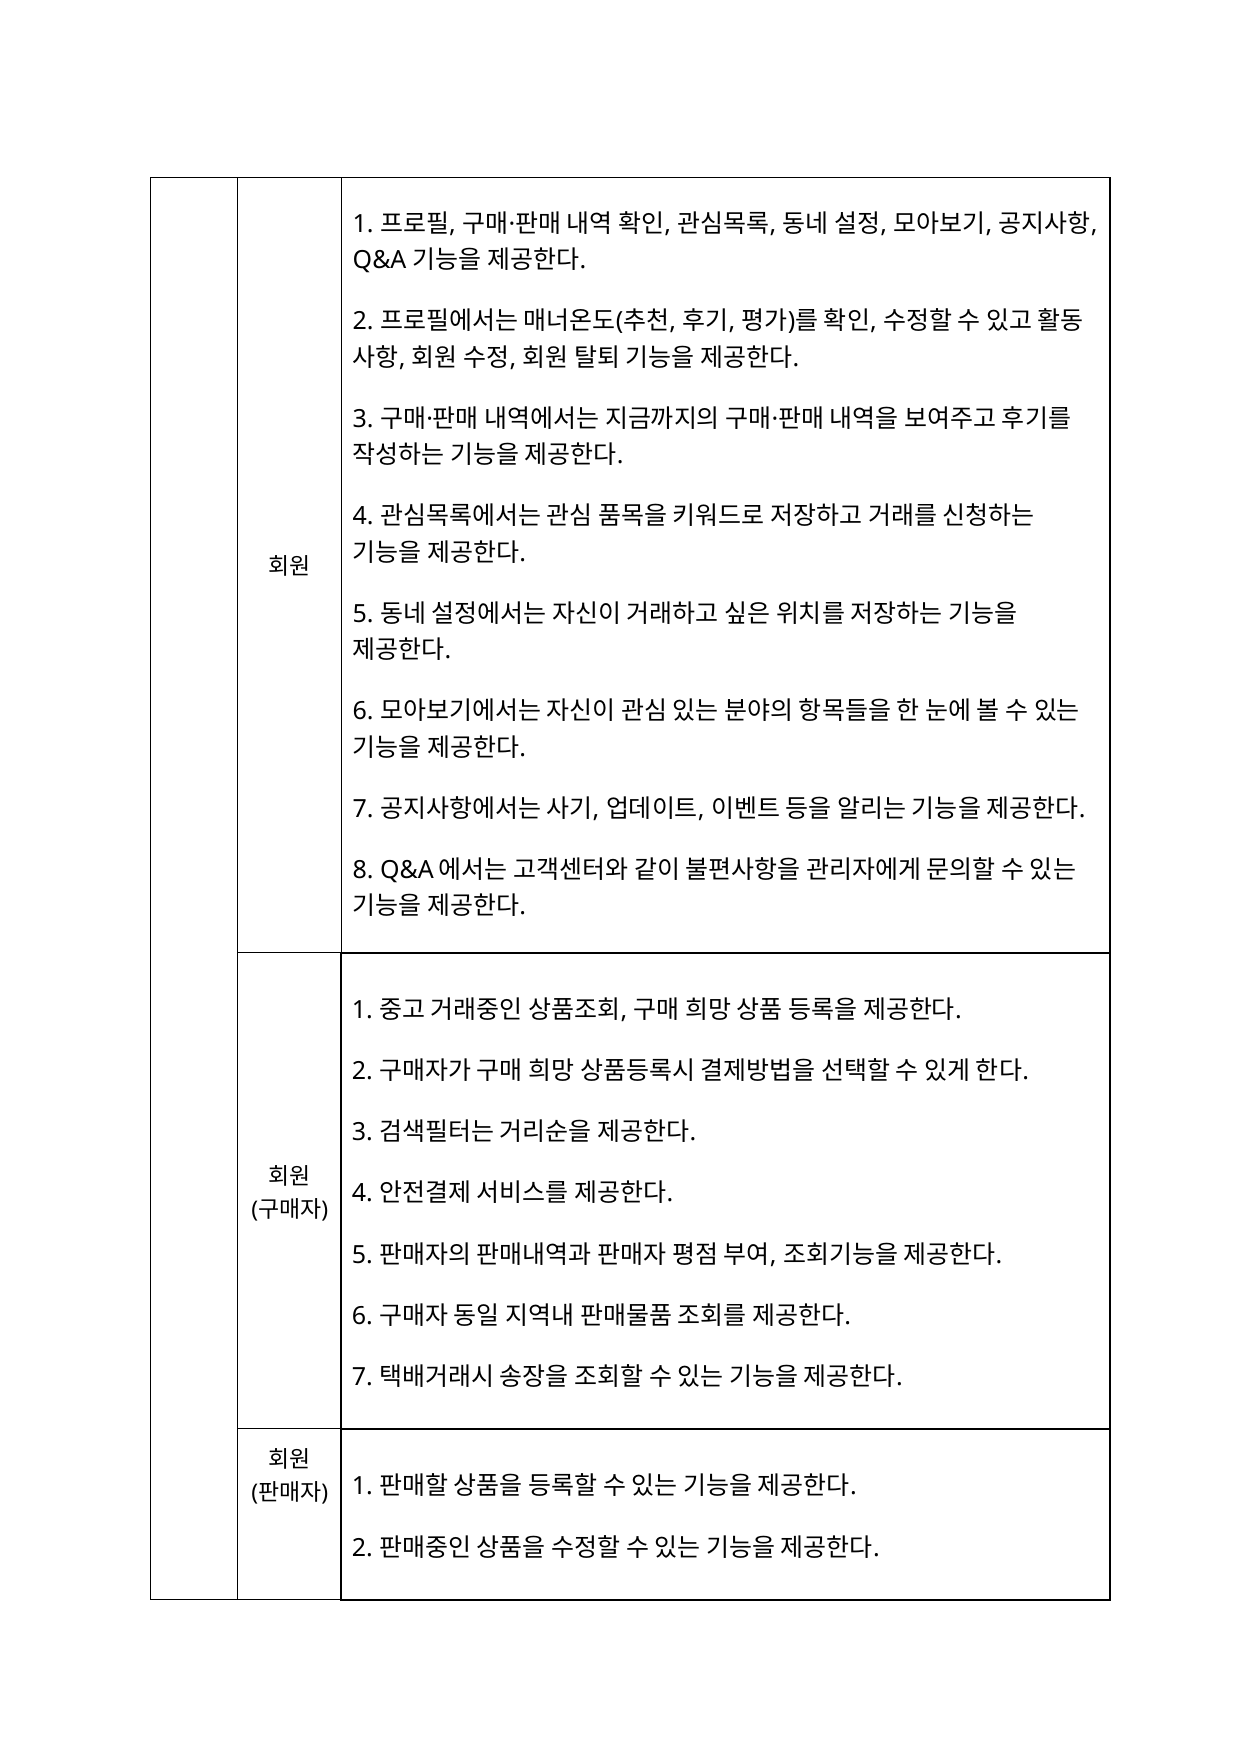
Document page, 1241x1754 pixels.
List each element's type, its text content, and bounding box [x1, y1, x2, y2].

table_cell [342, 1430, 1109, 1599]
table_cell 회원 [238, 178, 341, 952]
table_cell 1. 프로필, 구매·판매 내역 확인, 관심목록, 동네 설정, 모아보기, 공지사항, Q&A 기능을 제공한다. 2. 프로필에서는 매너온도(추천, 후기, 평가)를 확인, 수정할 수 있고 활동 사항, 회원 수정, 회원 탈퇴 기능을 제공한다. 3. 구매·판매 내역에서는 지금까지의 구매·판매 내역을 보여주고 후기를 작성하는 기능을 제공한다. 4. 관심목록에서는 관심 품목을 키워드로 저장하고 거래를 신청하는 기능을 제공한다. 5. 동네 설정에서는 자신이 거래하고 싶은 위치를 저장하는 기능을 제공한다. 6. 모아보기에서는 자신이 관심 있는 분야의 항목들을 한 눈에 볼 수 있는 기능을 제공한다. 7. 공지사항에서는 사기, 업데이트, 이벤트 등을 알리는 기능을 제공한다. 8. Q&A에서는 고객센터와 같이 불편사항을 관리자에게 문의할 수 있는 기능을 제공한다. [342, 178, 1109, 952]
table_cell 1. 중고 거래중인 상품조회, 구매 희망 상품 등록을 제공한다. 2. 구매자가 구매 희망 상품등록시 결제방법을 선택할 수 있게 한다. 3. 검색필터는 거리순을 제공한다. 4. 안전결제 서비스를 제공한다. 5. 판매자의 판매내역과 판매자 평점 부여, 조회기능을 제공한다. 6. 구매자 동일 지역내 판매물품 조회를 제공한다. 7. 택배거래시 송장을 조회할 수 있는 기능을 제공한다. [342, 954, 1109, 1428]
table_cell 회원 (구매자) [238, 953, 340, 1428]
table_cell 회원 (판매자) [238, 1429, 340, 1599]
